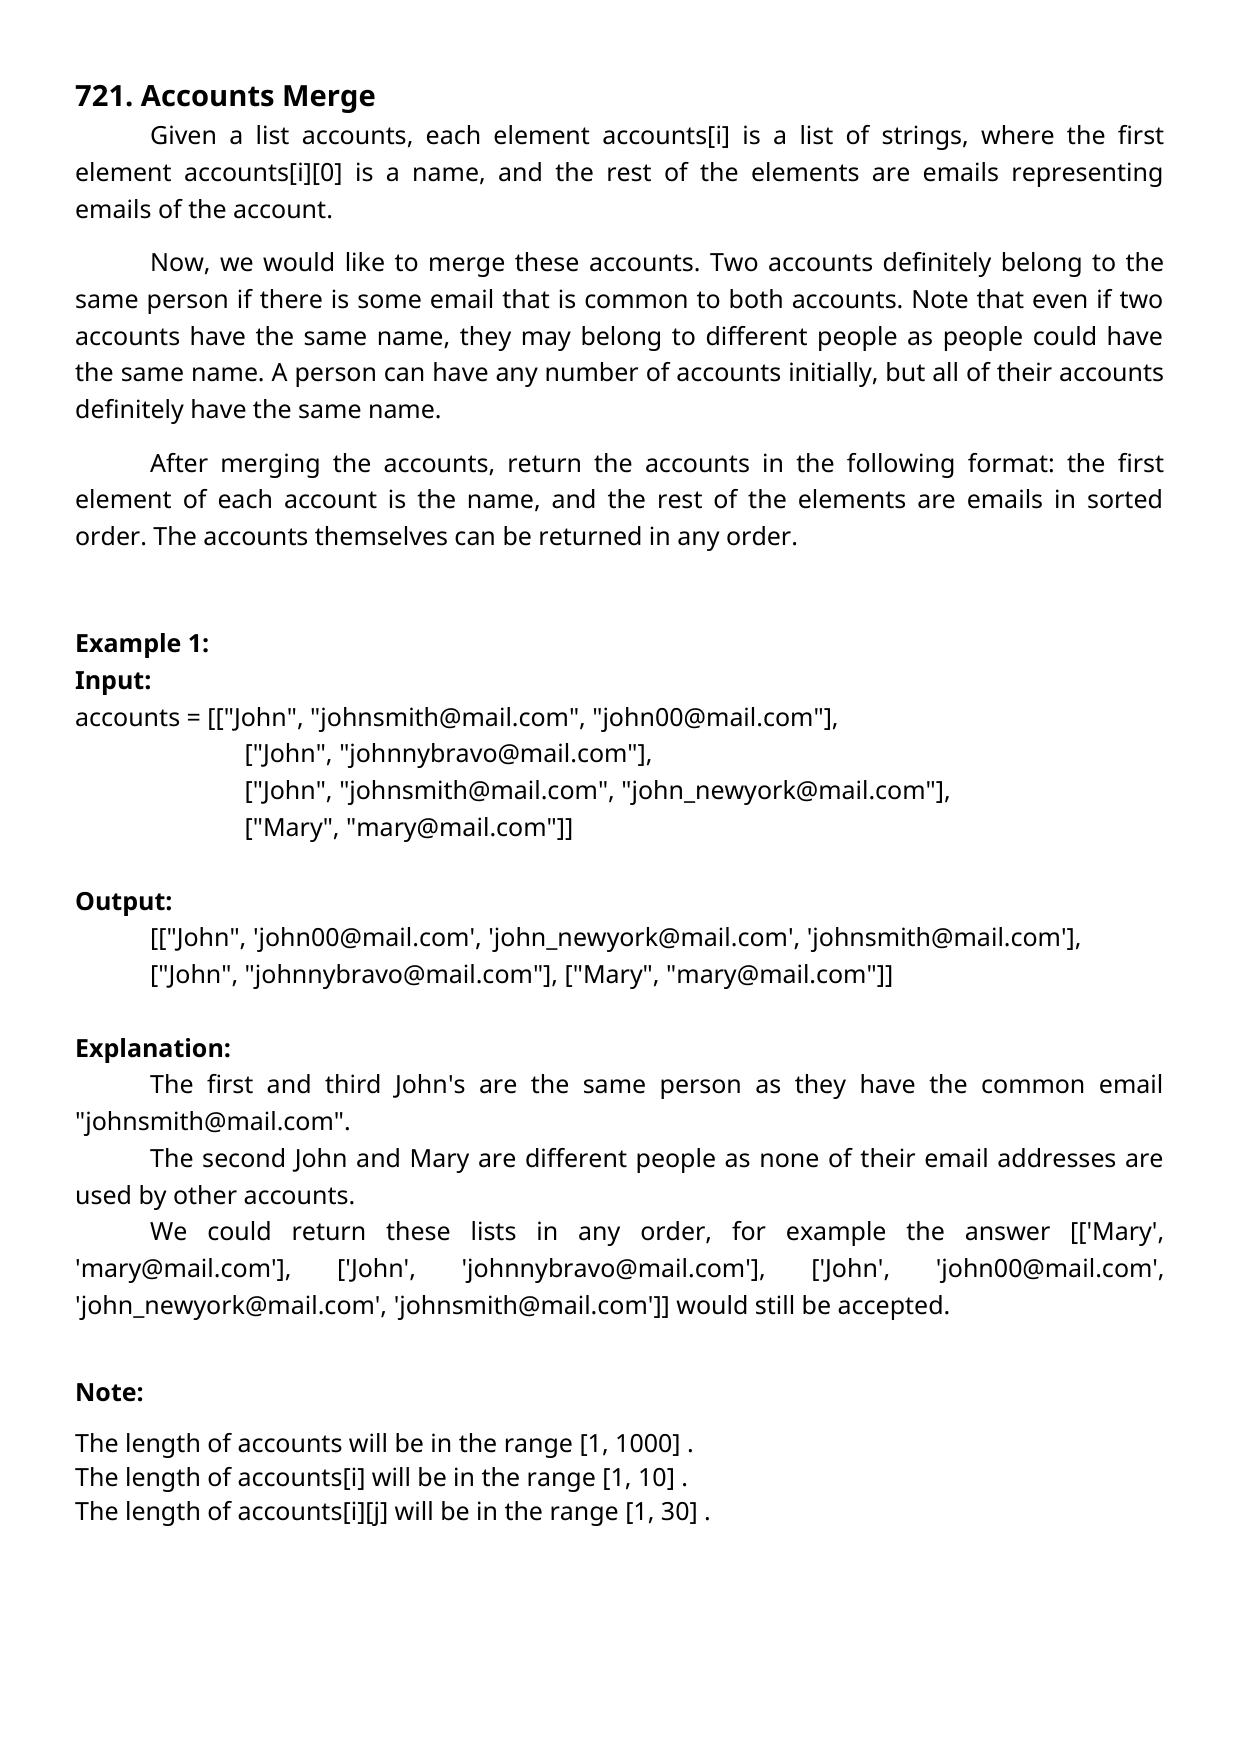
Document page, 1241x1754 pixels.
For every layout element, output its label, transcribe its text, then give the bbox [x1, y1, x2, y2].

text ["John", "johnsmith@mail.com", "john_newyork@mail.com"], [75, 773, 1165, 807]
text 721. Accounts Merge [75, 75, 1165, 115]
text Example 1: [75, 626, 1165, 660]
text accounts = [["John", "johnsmith@mail.com", "john00@mail.com"], [75, 699, 1165, 733]
text ["John", "johnnybravo@mail.com"], [75, 736, 1165, 770]
text Output: [75, 883, 1165, 917]
text The length of accounts[i][j] will be in the range [1, 30] . [75, 1494, 1165, 1528]
text After merging the accounts, return the accounts in the following format: the first element of each account is the name, and the rest of the elements are emails in sorted order. The accounts themselves can be returned in any order. [75, 445, 1165, 553]
text Given a list accounts, each element accounts[i] is a list of strings, where the first element accounts[i][0] is a name, and the rest of the elements are emails representing emails of the account. [75, 118, 1165, 225]
text [["John", 'john00@mail.com', 'john_newyork@mail.com', 'johnsmith@mail.com'], [150, 920, 1165, 954]
text We could return these lists in any order, for example the answer [['Mary', 'mary@mail.com'], ['John', 'johnnybravo@mail.com'], ['John', 'john00@mail.com', 'john_newyork@mail.com', 'johnsmith@mail.com']] would still be accepted. [75, 1214, 1165, 1322]
text The second John and Mary are different people as none of their email addresses are used by other accounts. [75, 1141, 1165, 1211]
text Explanation: [75, 1030, 1165, 1064]
text ["John", "johnnybravo@mail.com"], ["Mary", "mary@mail.com"]] [75, 957, 1165, 991]
text The length of accounts will be in the range [1, 1000] . [75, 1426, 1165, 1460]
text ["Mary", "mary@mail.com"]] [75, 809, 1165, 844]
text The length of accounts[i] will be in the range [1, 10] . [75, 1460, 1165, 1494]
text Now, we would like to merge these accounts. Two accounts definitely belong to the same person if there is some email that is common to both accounts. Note that even if two accounts have the same name, they may belong to different people as people could have the same name. A person can have any number of accounts initially, but all of their accounts definitely have the same name. [75, 245, 1165, 426]
text The first and third John's are the same person as they have the common email "johnsmith@mail.com". [75, 1067, 1165, 1138]
text Note: [75, 1375, 1165, 1409]
text Input: [75, 662, 1165, 697]
